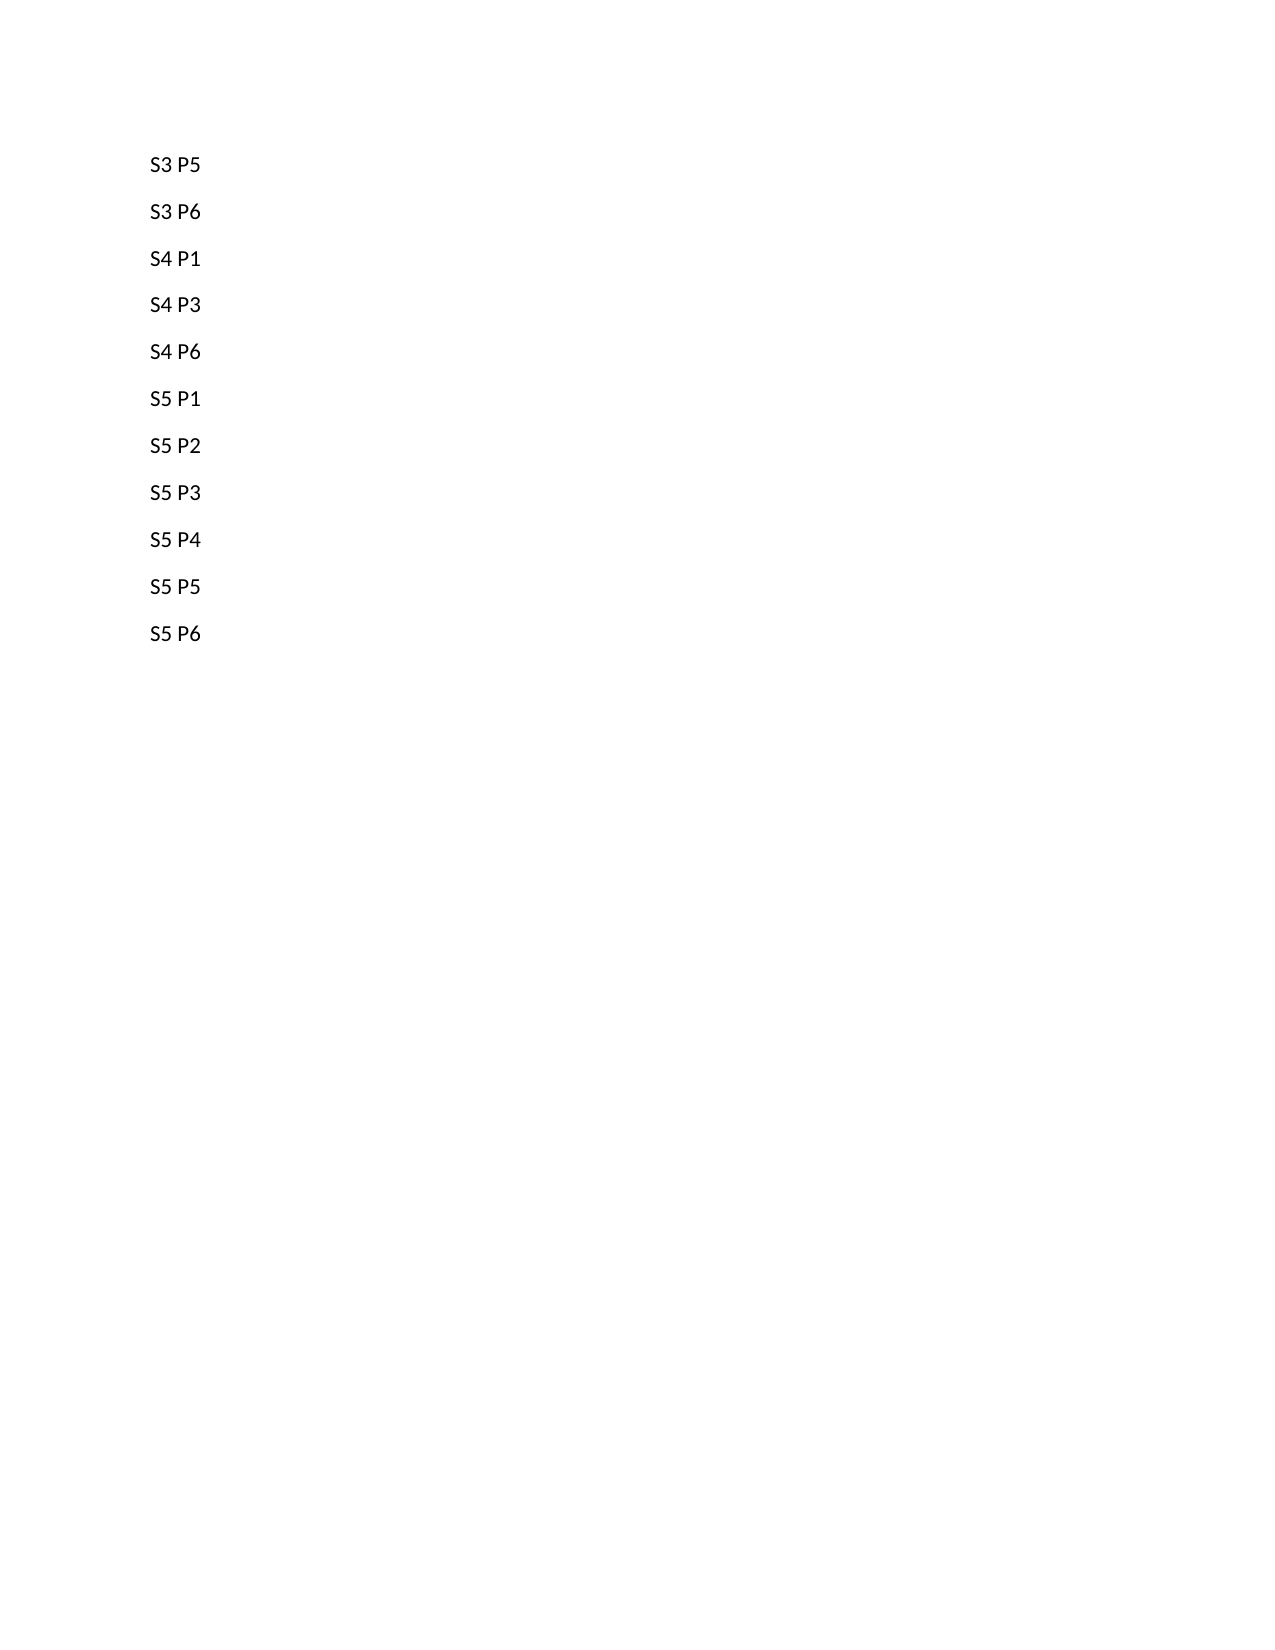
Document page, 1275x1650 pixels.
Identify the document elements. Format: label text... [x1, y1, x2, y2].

text S3 P5 [150, 150, 1125, 178]
text S4 P6 [150, 337, 1125, 366]
text S5 P4 [150, 525, 1125, 553]
text S5 P5 [150, 572, 1125, 600]
text S5 P1 [150, 384, 1125, 412]
text S4 P1 [150, 244, 1125, 272]
text S5 P2 [150, 431, 1125, 459]
text S4 P3 [150, 291, 1125, 319]
text S3 P6 [150, 197, 1125, 225]
text S5 P6 [150, 619, 1125, 647]
text S5 P3 [150, 478, 1125, 506]
